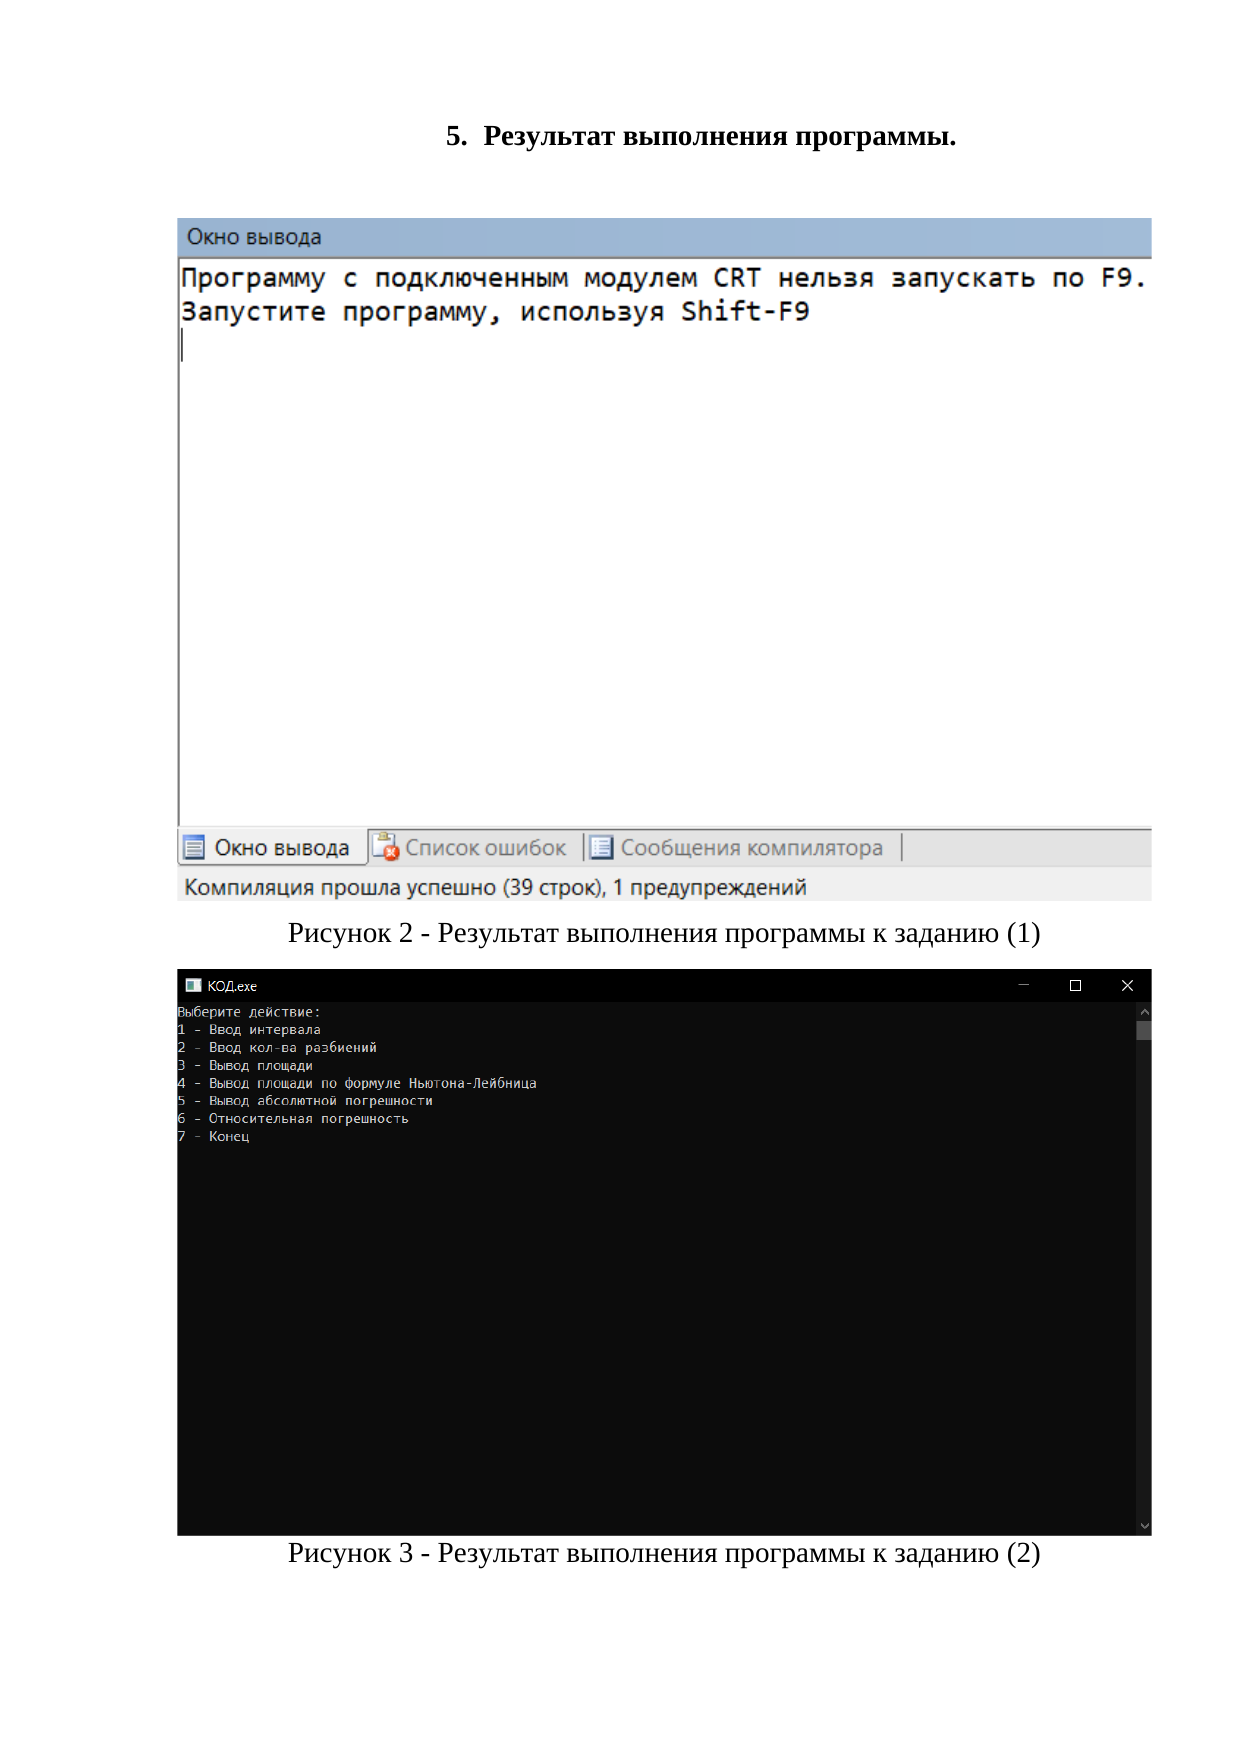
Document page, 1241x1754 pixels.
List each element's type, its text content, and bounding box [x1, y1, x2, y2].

picture [177, 969, 1152, 1536]
text Рисунок 2 - Результат выполнения программы к заданию (1) [177, 915, 1152, 949]
list Результат выполнения программы. [251, 118, 1152, 152]
text Рисунок 3 - Результат выполнения программы к заданию (2) [177, 1536, 1152, 1569]
picture [177, 218, 1152, 901]
